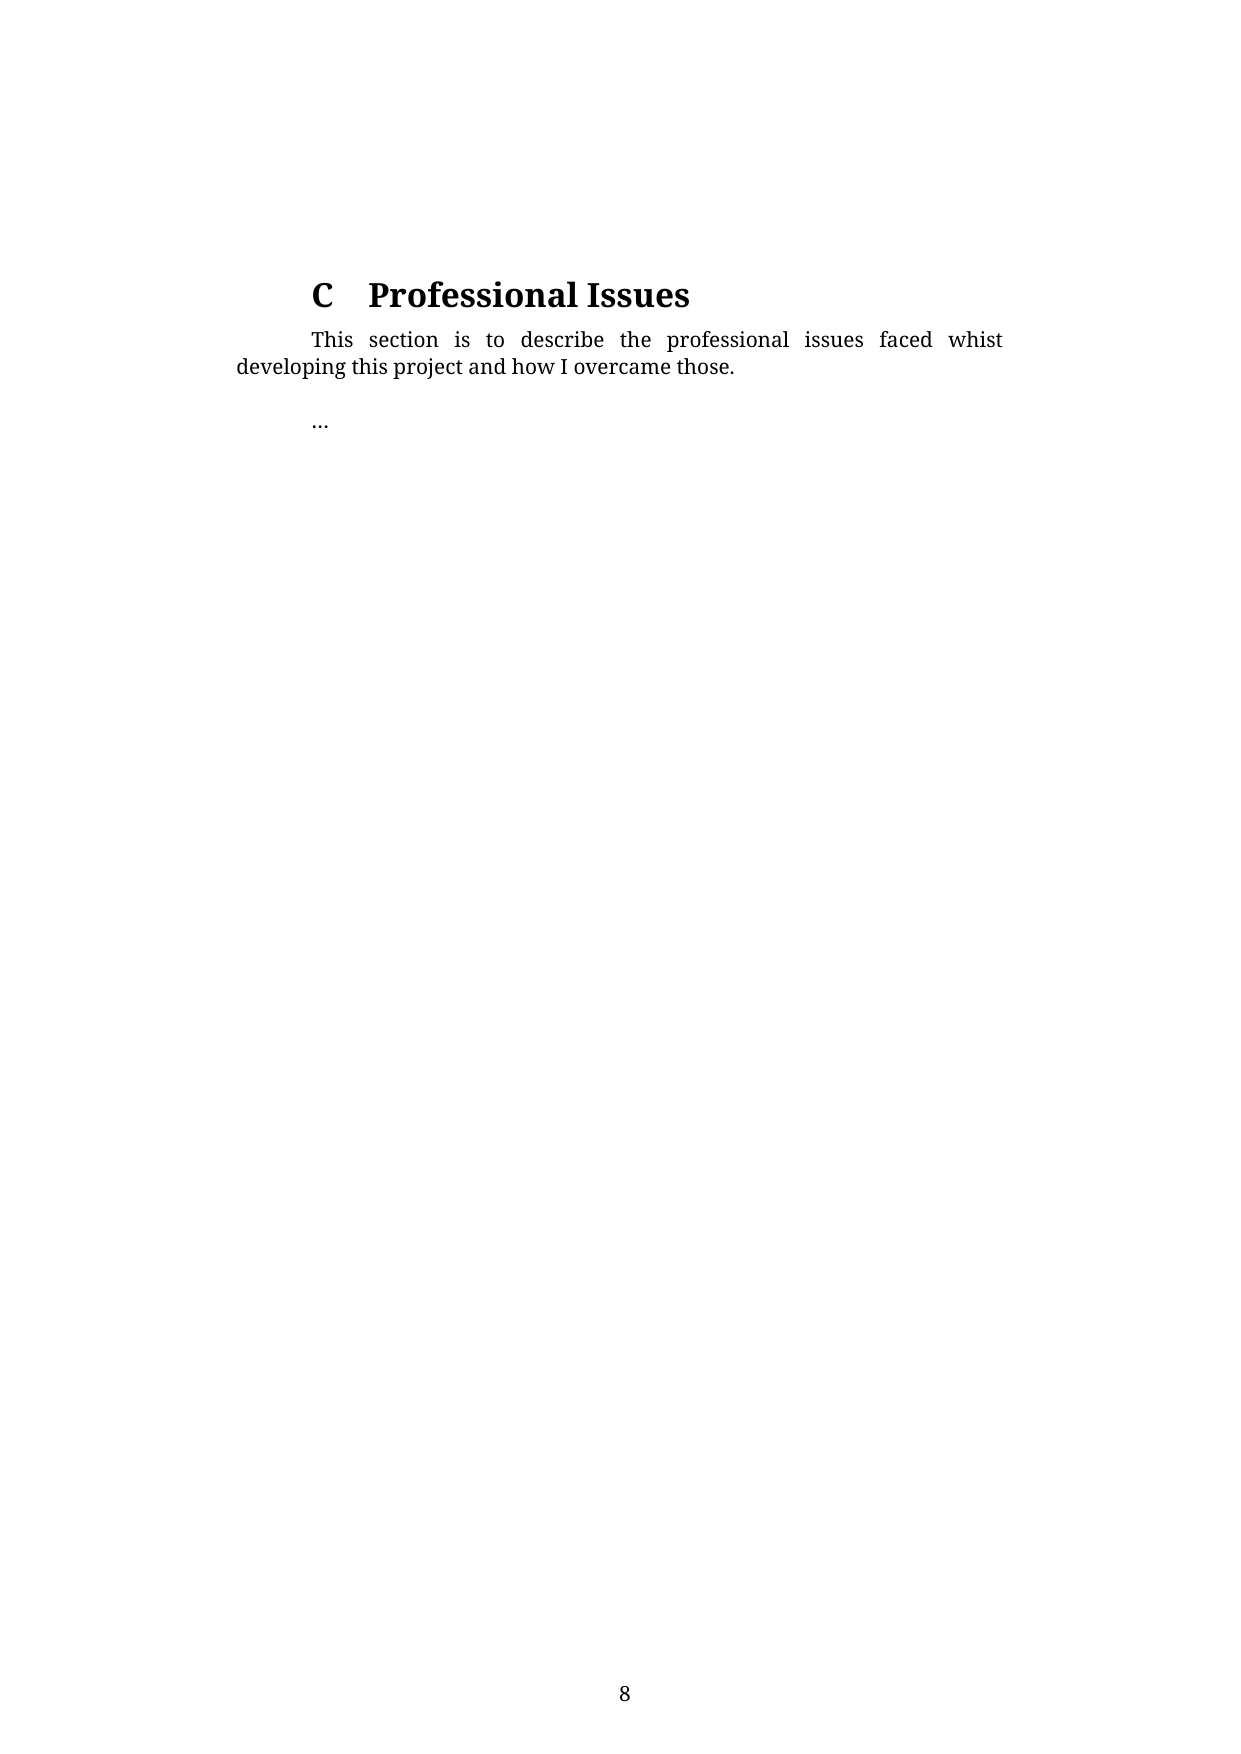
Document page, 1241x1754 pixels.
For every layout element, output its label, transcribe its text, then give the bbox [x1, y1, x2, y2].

text This section is to describe the professional issues faced whist developing this project and how I overcame those. [236, 326, 1004, 380]
text … [236, 407, 1004, 434]
subtitle C Professional Issues [311, 286, 1004, 313]
